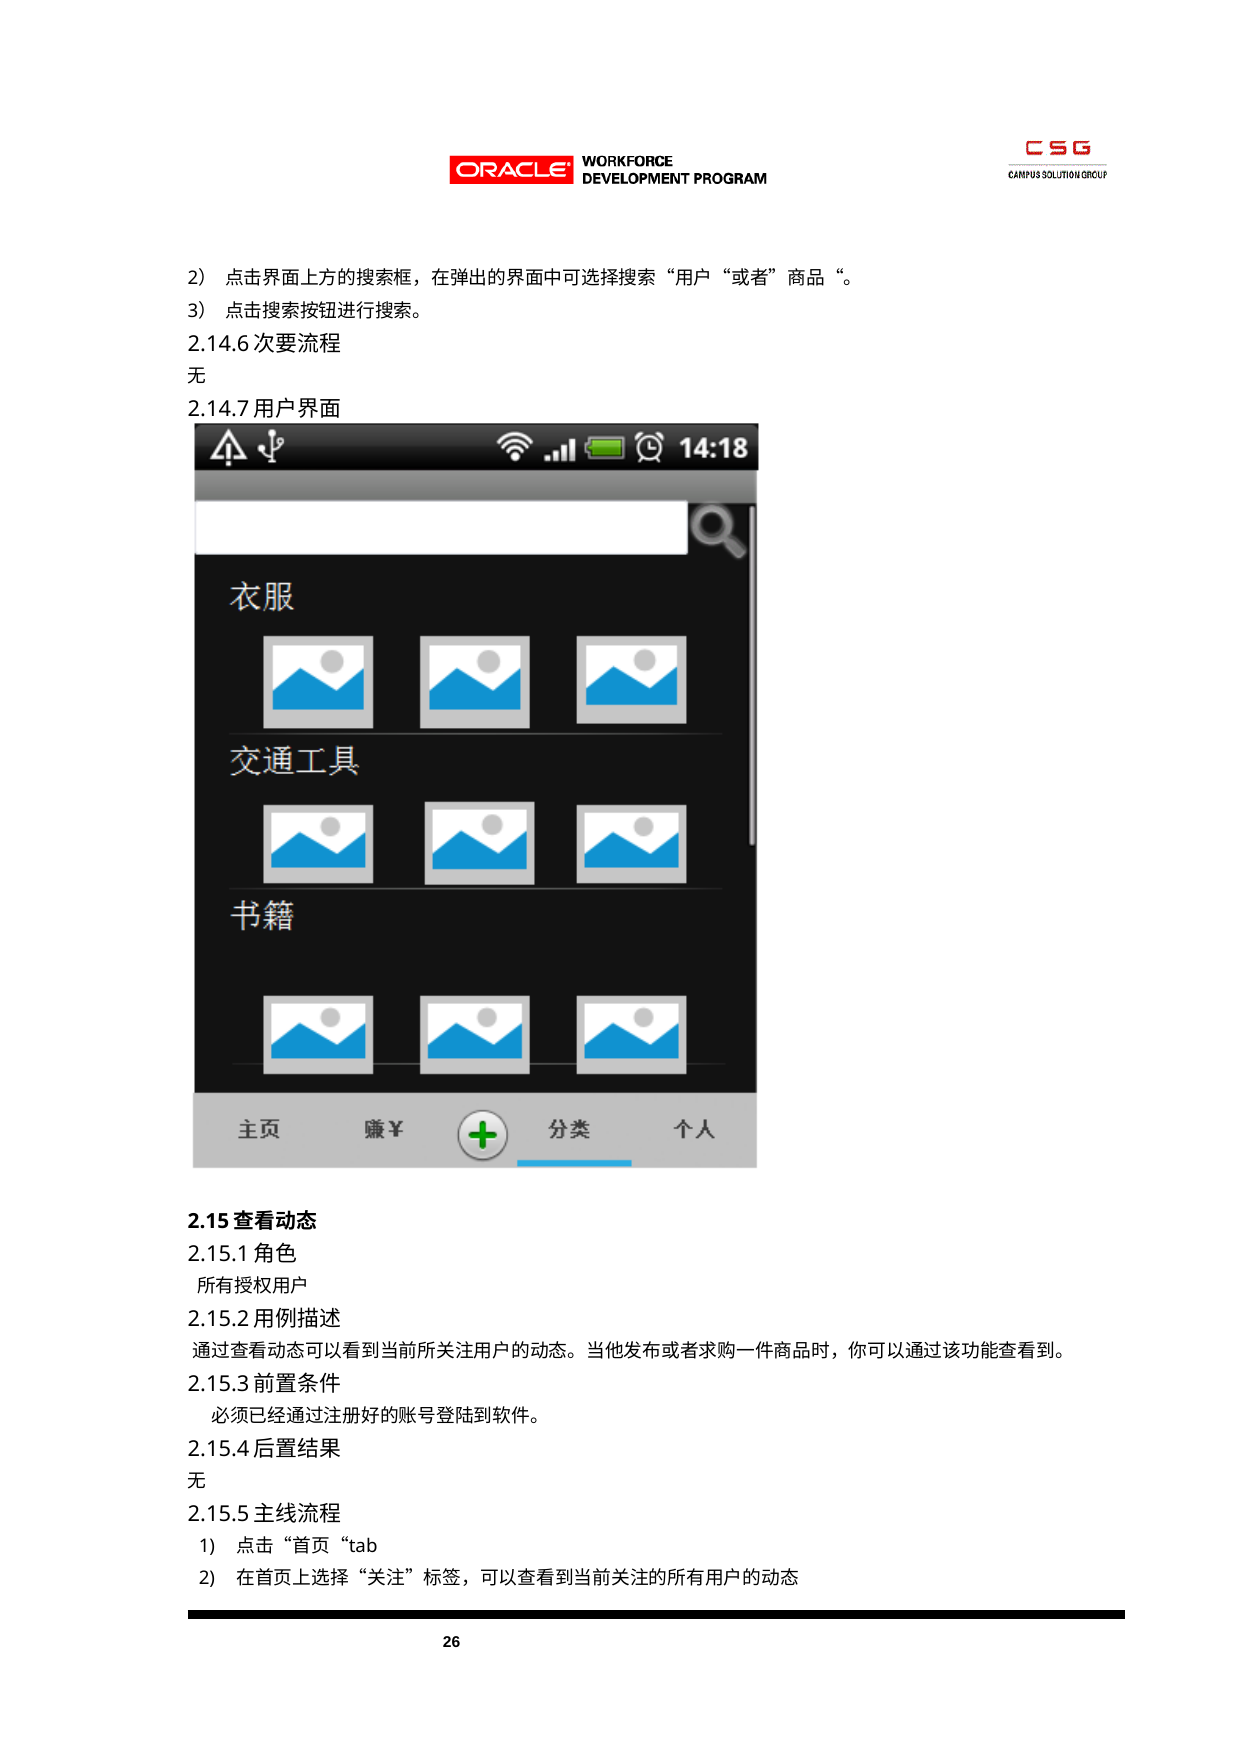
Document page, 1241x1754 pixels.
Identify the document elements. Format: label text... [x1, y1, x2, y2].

text 2.15.4后置结果 [187, 1430, 1125, 1463]
text 2.14.6次要流程 [187, 325, 1125, 358]
text 必须已经通过注册好的账号登陆到软件。 [211, 1398, 1125, 1430]
text 2.15.2用例描述 [187, 1300, 1125, 1333]
text 2.15查看动态 [187, 1203, 1125, 1235]
picture [421, 127, 794, 212]
list 在首页上选择“关注”标签，可以查看到当前关注的所有用户的动态 [198, 1560, 1125, 1593]
text 所有授权用户 [187, 1268, 1125, 1300]
picture [187, 422, 764, 1176]
text 无 [187, 358, 1125, 390]
picture [993, 113, 1125, 212]
text 通过查看动态可以看到当前所关注用户的动态。当他发布或者求购一件商品时，你可以通过该功能查看到。 [187, 1333, 1125, 1365]
list 点击搜索按钮进行搜索。 [187, 293, 1125, 325]
text 2.14.7用户界面 [187, 390, 1125, 423]
text 2.15.5主线流程 [187, 1495, 1125, 1528]
list 点击“首页“tab [198, 1528, 1125, 1560]
text 2.15.1角色 [187, 1235, 1125, 1268]
text 无 [187, 1463, 1125, 1495]
text 2.15.3前置条件 [187, 1365, 1125, 1398]
list 点击界面上方的搜索框，在弹出的界面中可选择搜索“用户“或者”商品“。 [187, 260, 1125, 293]
